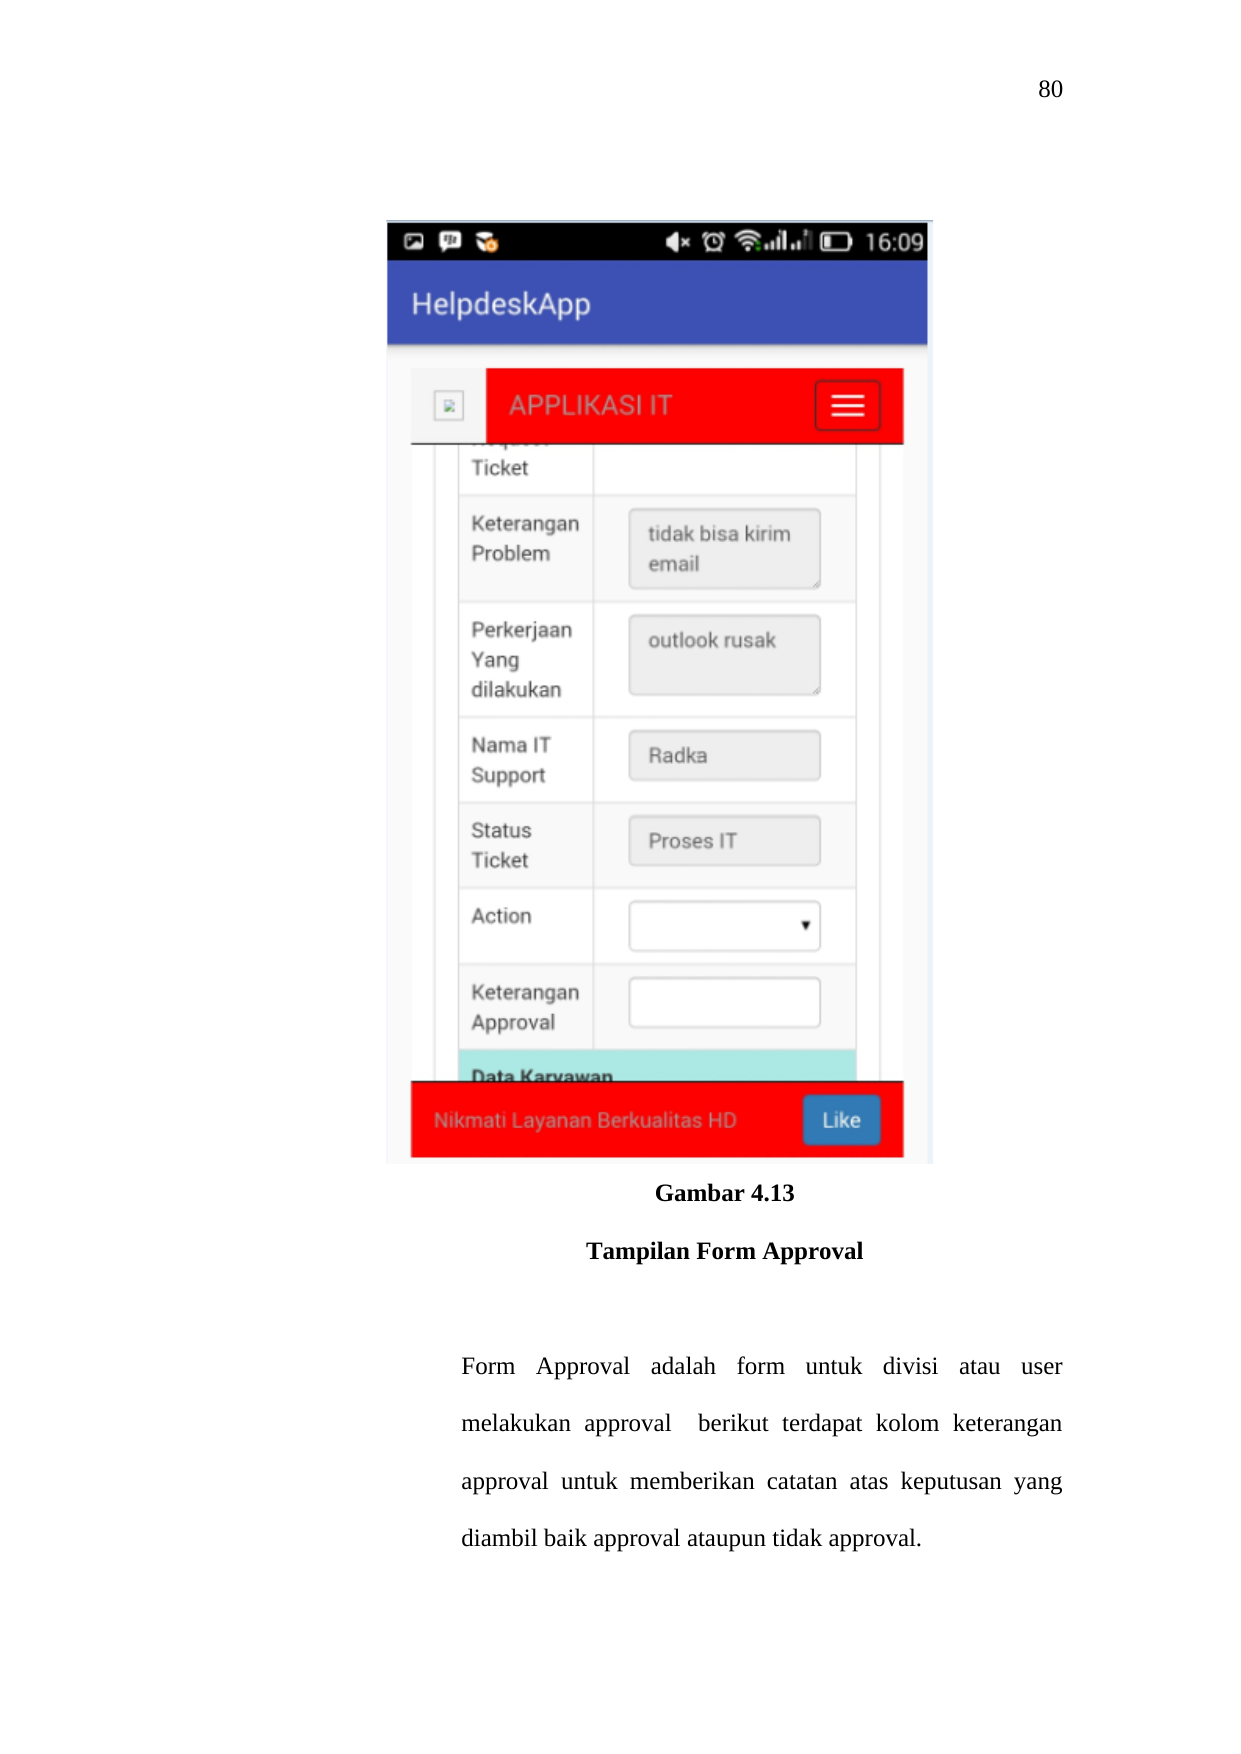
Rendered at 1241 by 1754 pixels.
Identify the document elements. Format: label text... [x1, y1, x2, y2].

list Tampilan Form Approval [386, 1236, 1063, 1265]
list Gambar 4.13 [386, 1178, 1063, 1207]
list Form Approval adalah form untuk divisi atau user melakukan approval berikut terdapat kolom keterangan approval untuk memberikan catatan atas keputusan yang diambil baik approval ataupun tidak approval. [461, 1351, 1063, 1552]
picture [386, 220, 934, 1164]
